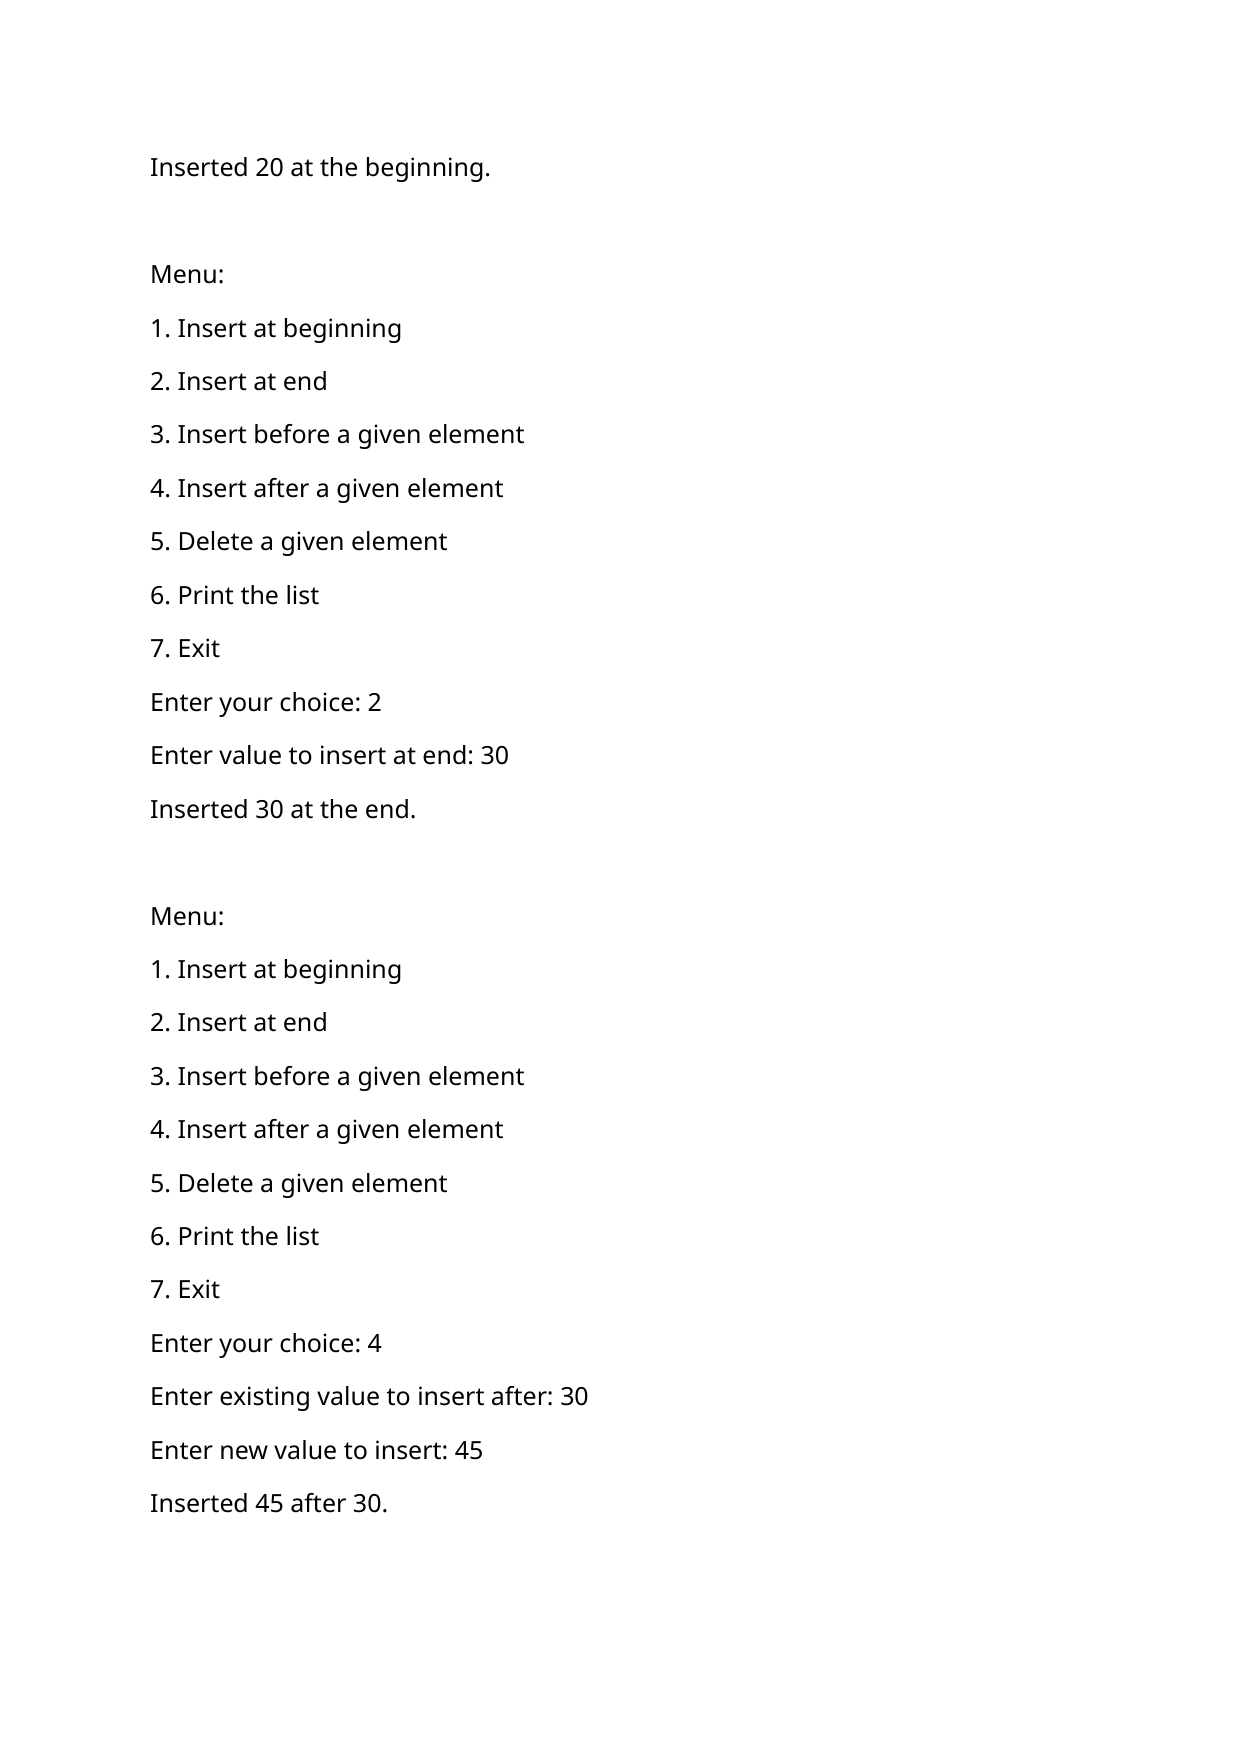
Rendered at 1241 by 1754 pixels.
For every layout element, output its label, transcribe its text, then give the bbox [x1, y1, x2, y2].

text 6. Print the list [150, 1219, 1090, 1253]
text 1. Insert at beginning [150, 310, 1090, 344]
text 5. Delete a given element [150, 1165, 1090, 1199]
text Inserted 30 at the end. [150, 791, 1090, 825]
text Menu: [150, 898, 1090, 932]
text Enter value to insert at end: 30 [150, 738, 1090, 772]
text Menu: [150, 257, 1090, 291]
text 7. Exit [150, 1272, 1090, 1306]
text Enter new value to insert: 45 [150, 1432, 1090, 1467]
text 7. Exit [150, 631, 1090, 665]
text Enter existing value to insert after: 30 [150, 1379, 1090, 1413]
text Enter your choice: 2 [150, 684, 1090, 718]
text 5. Delete a given element [150, 524, 1090, 558]
text 6. Print the list [150, 577, 1090, 612]
text 2. Insert at end [150, 1005, 1090, 1039]
text 3. Insert before a given element [150, 1058, 1090, 1092]
text Inserted 45 after 30. [150, 1486, 1090, 1520]
text Enter your choice: 4 [150, 1326, 1090, 1360]
text 4. Insert after a given element [150, 471, 1090, 505]
text 1. Insert at beginning [150, 952, 1090, 986]
text 3. Insert before a given element [150, 417, 1090, 451]
text Inserted 20 at the beginning. [150, 150, 1090, 184]
text 4. Insert after a given element [150, 1112, 1090, 1146]
text 2. Insert at end [150, 364, 1090, 398]
